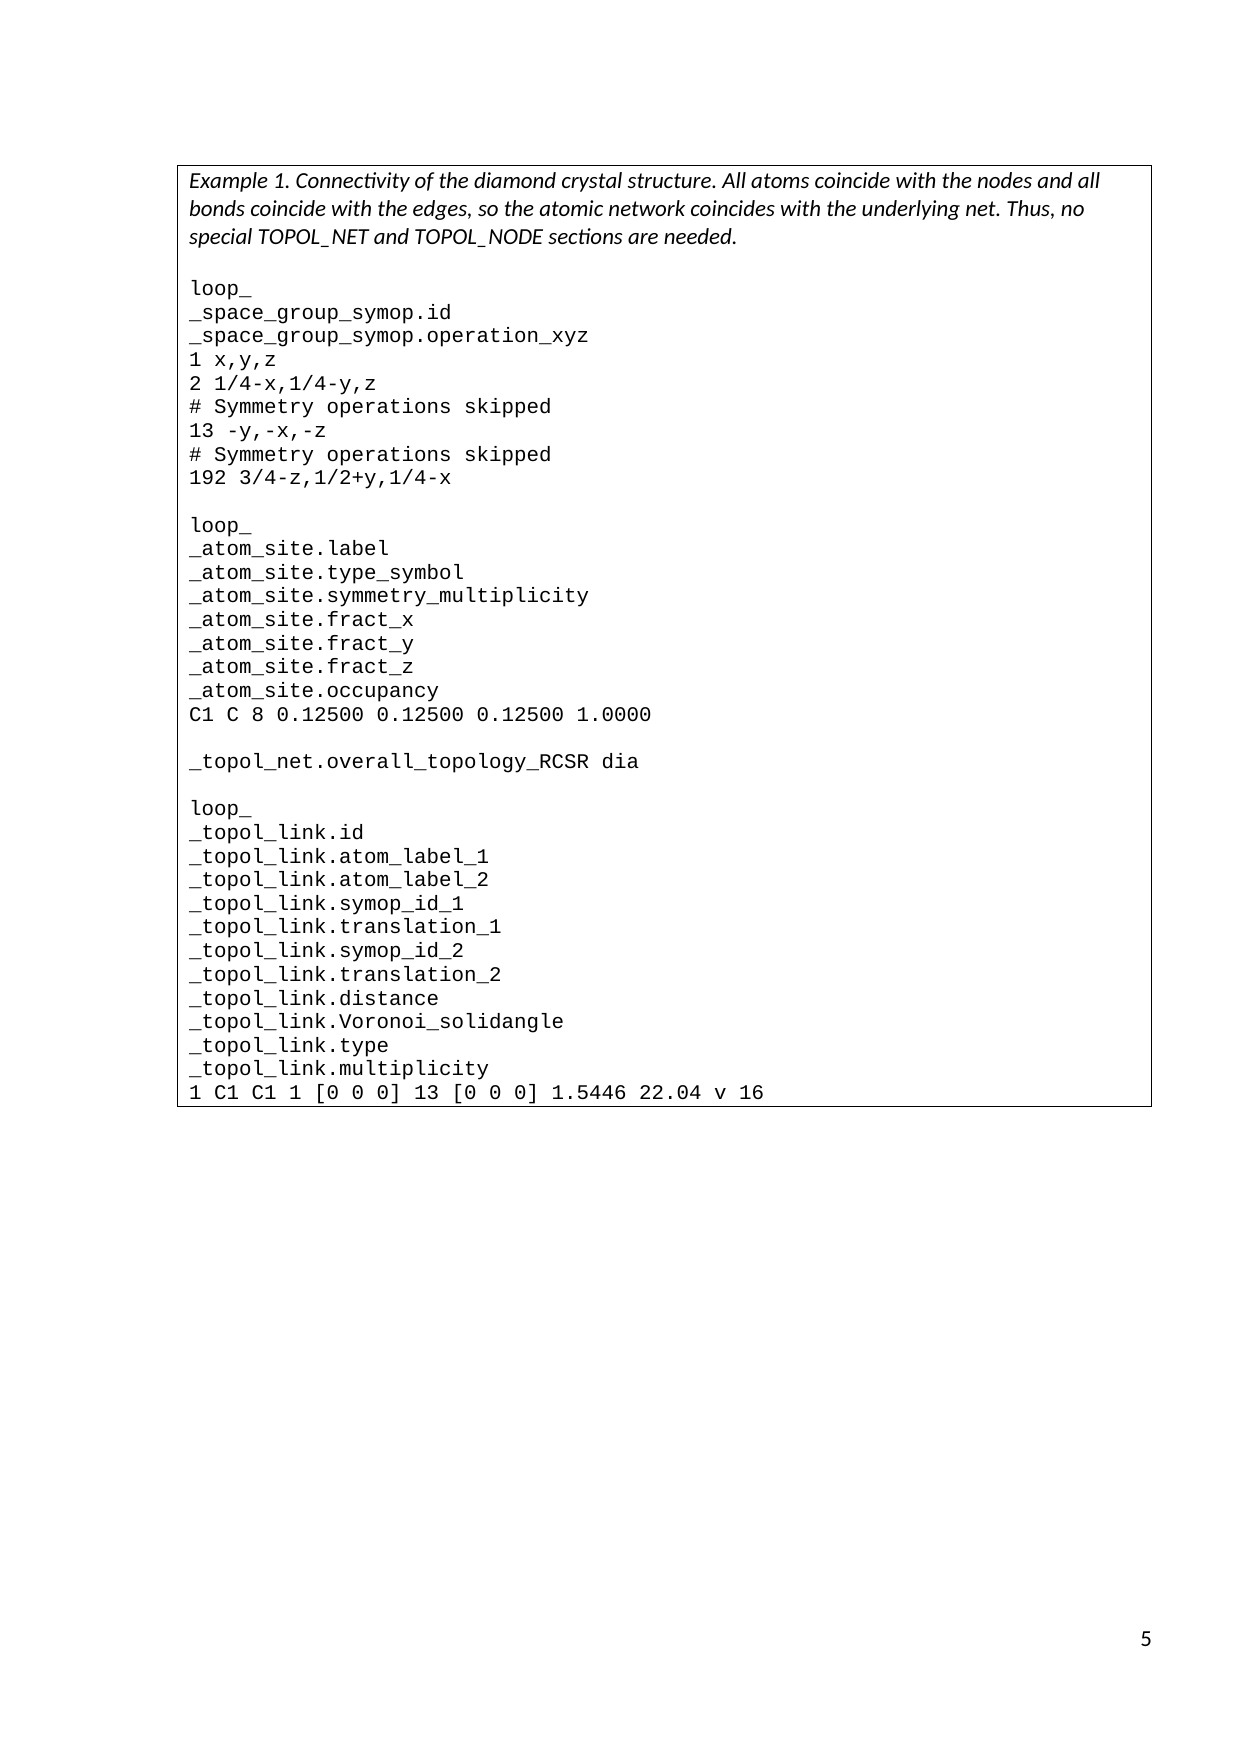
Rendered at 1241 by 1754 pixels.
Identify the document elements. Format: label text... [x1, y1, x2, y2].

table_header Example 1. Connectivity of the diamond crystal structure. All atoms coincide with the nodes and all bonds coincide with the edges, so the atomic network coincides with the underlying net. Thus, no special TOPOL_NET and TOPOL_NODE sections are needed. loop_ _space_group_symop.id _space_group_symop.operation_xyz 1 x,y,z 2 1/4-x,1/4-y,z # Symmetry operations skipped 13 -y,-x,-z # Symmetry operations skipped 192 3/4-z,1/2+y,1/4-x loop_ _atom_site.label _atom_site.type_symbol _atom_site.symmetry_multiplicity _atom_site.fract_x _atom_site.fract_y _atom_site.fract_z _atom_site.occupancy C1 C 8 0.12500 0.12500 0.12500 1.0000 _topol_net.overall_topology_RCSR dia loop_ _topol_link.id _topol_link.atom_label_1 _topol_link.atom_label_2 _topol_link.symop_id_1 _topol_link.translation_1 _topol_link.symop_id_2 _topol_link.translation_2 _topol_link.distance _topol_link.Voronoi_solidangle _topol_link.type _topol_link.multiplicity 1 C1 C1 1 [0 0 0] 13 [0 0 0] 1.5446 22.04 v 16 [178, 166, 1151, 1106]
